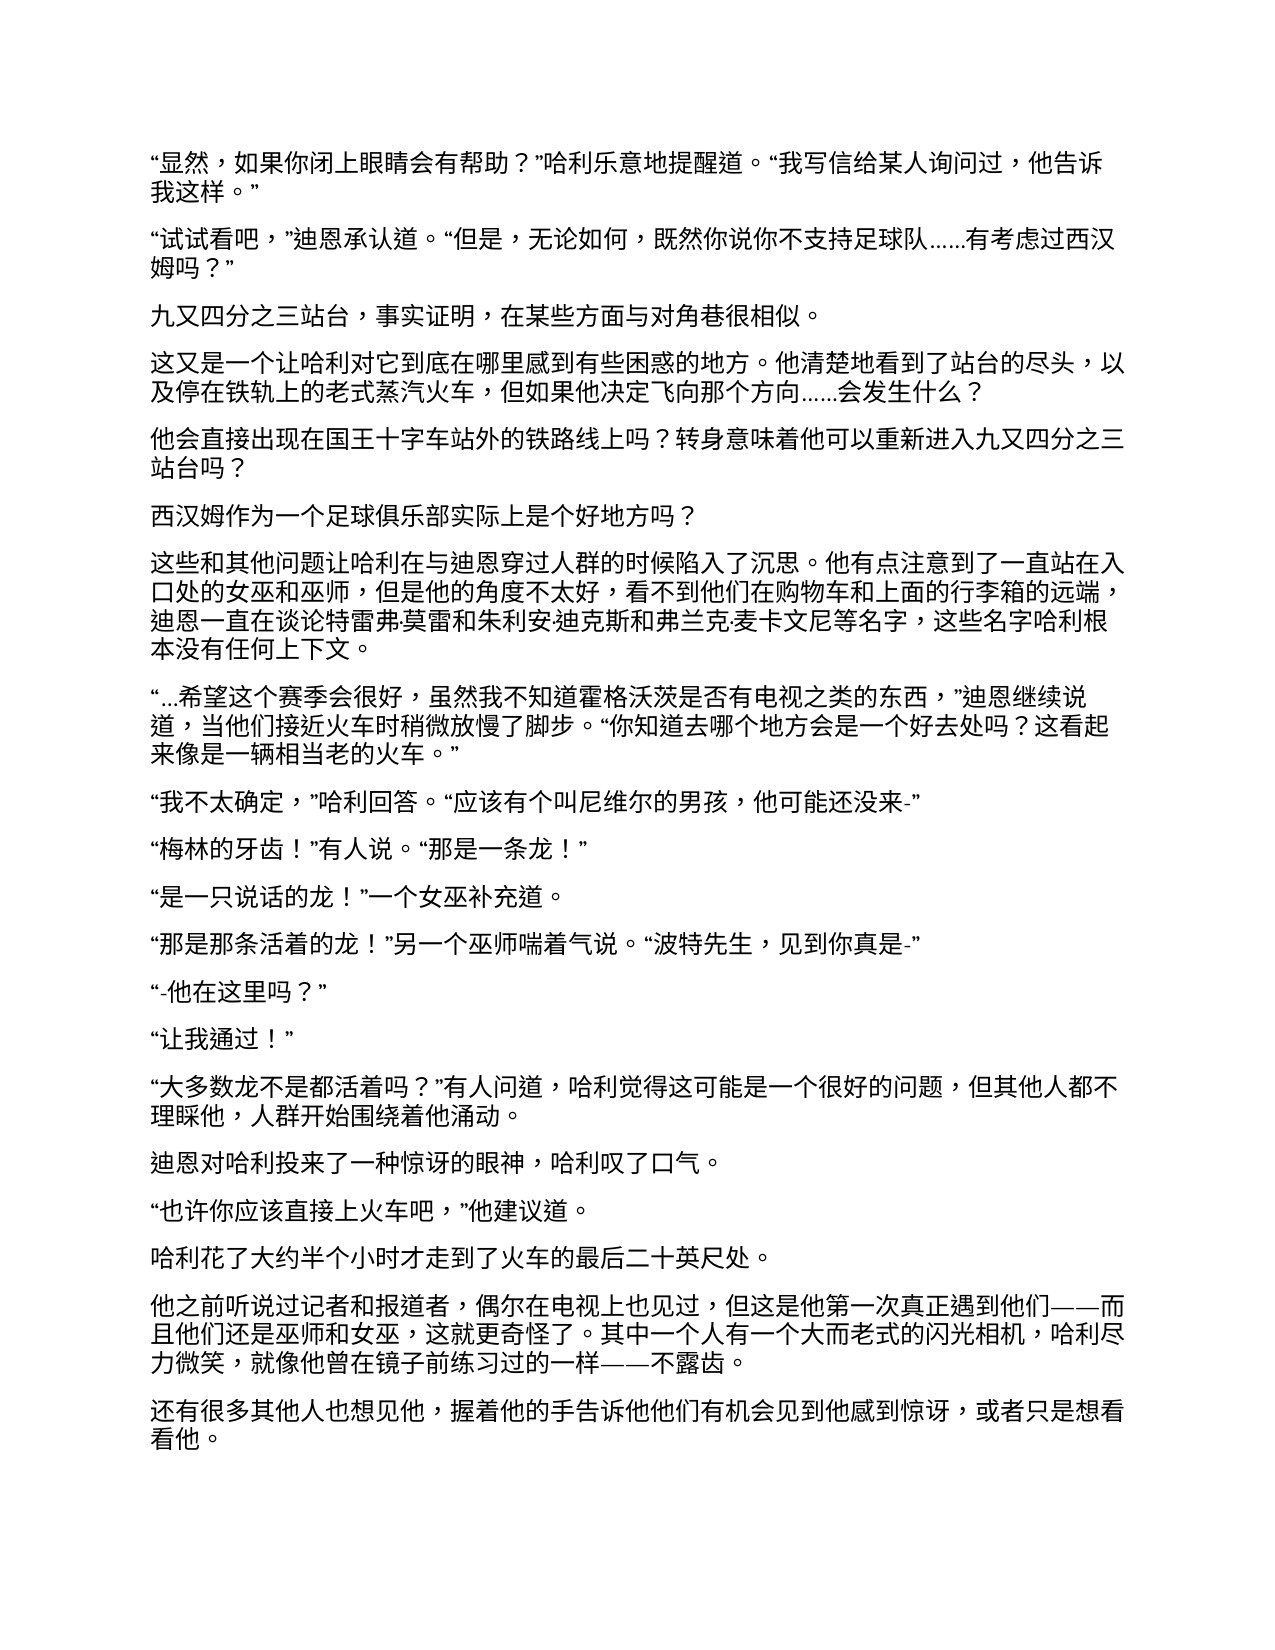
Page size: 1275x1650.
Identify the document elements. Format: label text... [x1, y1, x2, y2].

text 这又是一个让哈利对它到底在哪里感到有些困惑的地方。他清楚地看到了站台的尽头，以及停在铁轨上的老式蒸汽火车，但如果他决定飞向那个方向……会发生什么？ [150, 350, 1125, 407]
text 他之前听说过记者和报道者，偶尔在电视上也见过，但这是他第一次真正遇到他们——而且他们还是巫师和女巫，这就更奇怪了。其中一个人有一个大而老式的闪光相机，哈利尽力微笑，就像他曾在镜子前练习过的一样——不露齿。 [150, 1292, 1125, 1379]
text “是一只说话的龙！”一个女巫补充道。 [150, 884, 1125, 912]
text 这些和其他问题让哈利在与迪恩穿过人群的时候陷入了沉思。他有点注意到了一直站在入口处的女巫和巫师，但是他的角度不太好，看不到他们在购物车和上面的行李箱的远端，迪恩一直在谈论特雷弗·莫雷和朱利安·迪克斯和弗兰克·麦卡文尼等名字，这些名字哈利根本没有任何上下文。 [150, 550, 1125, 665]
text 哈利花了大约半个小时才走到了火车的最后二十英尺处。 [150, 1245, 1125, 1274]
text 还有很多其他人也想见他，握着他的手告诉他他们有机会见到他感到惊讶，或者只是想看看他。 [150, 1397, 1125, 1455]
text “显然，如果你闭上眼睛会有帮助？”哈利乐意地提醒道。“我写信给某人询问过，他告诉我这样。” [150, 150, 1125, 207]
text “-他在这里吗？” [150, 979, 1125, 1007]
text “试试看吧，”迪恩承认道。“但是，无论如何，既然你说你不支持足球队……有考虑过西汉姆吗？” [150, 226, 1125, 284]
text 九又四分之三站台，事实证明，在某些方面与对角巷很相似。 [150, 302, 1125, 331]
text “…希望这个赛季会很好，虽然我不知道霍格沃茨是否有电视之类的东西，”迪恩继续说道，当他们接近火车时稍微放慢了脚步。“你知道去哪个地方会是一个好去处吗？这看起来像是一辆相当老的火车。” [150, 684, 1125, 770]
text “梅林的牙齿！”有人说。“那是一条龙！” [150, 836, 1125, 865]
text 他会直接出现在国王十字车站外的铁路线上吗？转身意味着他可以重新进入九又四分之三站台吗？ [150, 426, 1125, 484]
text 西汉姆作为一个足球俱乐部实际上是个好地方吗？ [150, 502, 1125, 531]
text “让我通过！” [150, 1026, 1125, 1055]
text 迪恩对哈利投来了一种惊讶的眼神，哈利叹了口气。 [150, 1150, 1125, 1179]
text “我不太确定，”哈利回答。“应该有个叫尼维尔的男孩，他可能还没来-” [150, 789, 1125, 817]
text “那是那条活着的龙！”另一个巫师喘着气说。“波特先生，见到你真是-” [150, 931, 1125, 960]
text “也许你应该直接上火车吧，”他建议道。 [150, 1197, 1125, 1226]
text “大多数龙不是都活着吗？”有人问道，哈利觉得这可能是一个很好的问题，但其他人都不理睬他，人群开始围绕着他涌动。 [150, 1074, 1125, 1131]
